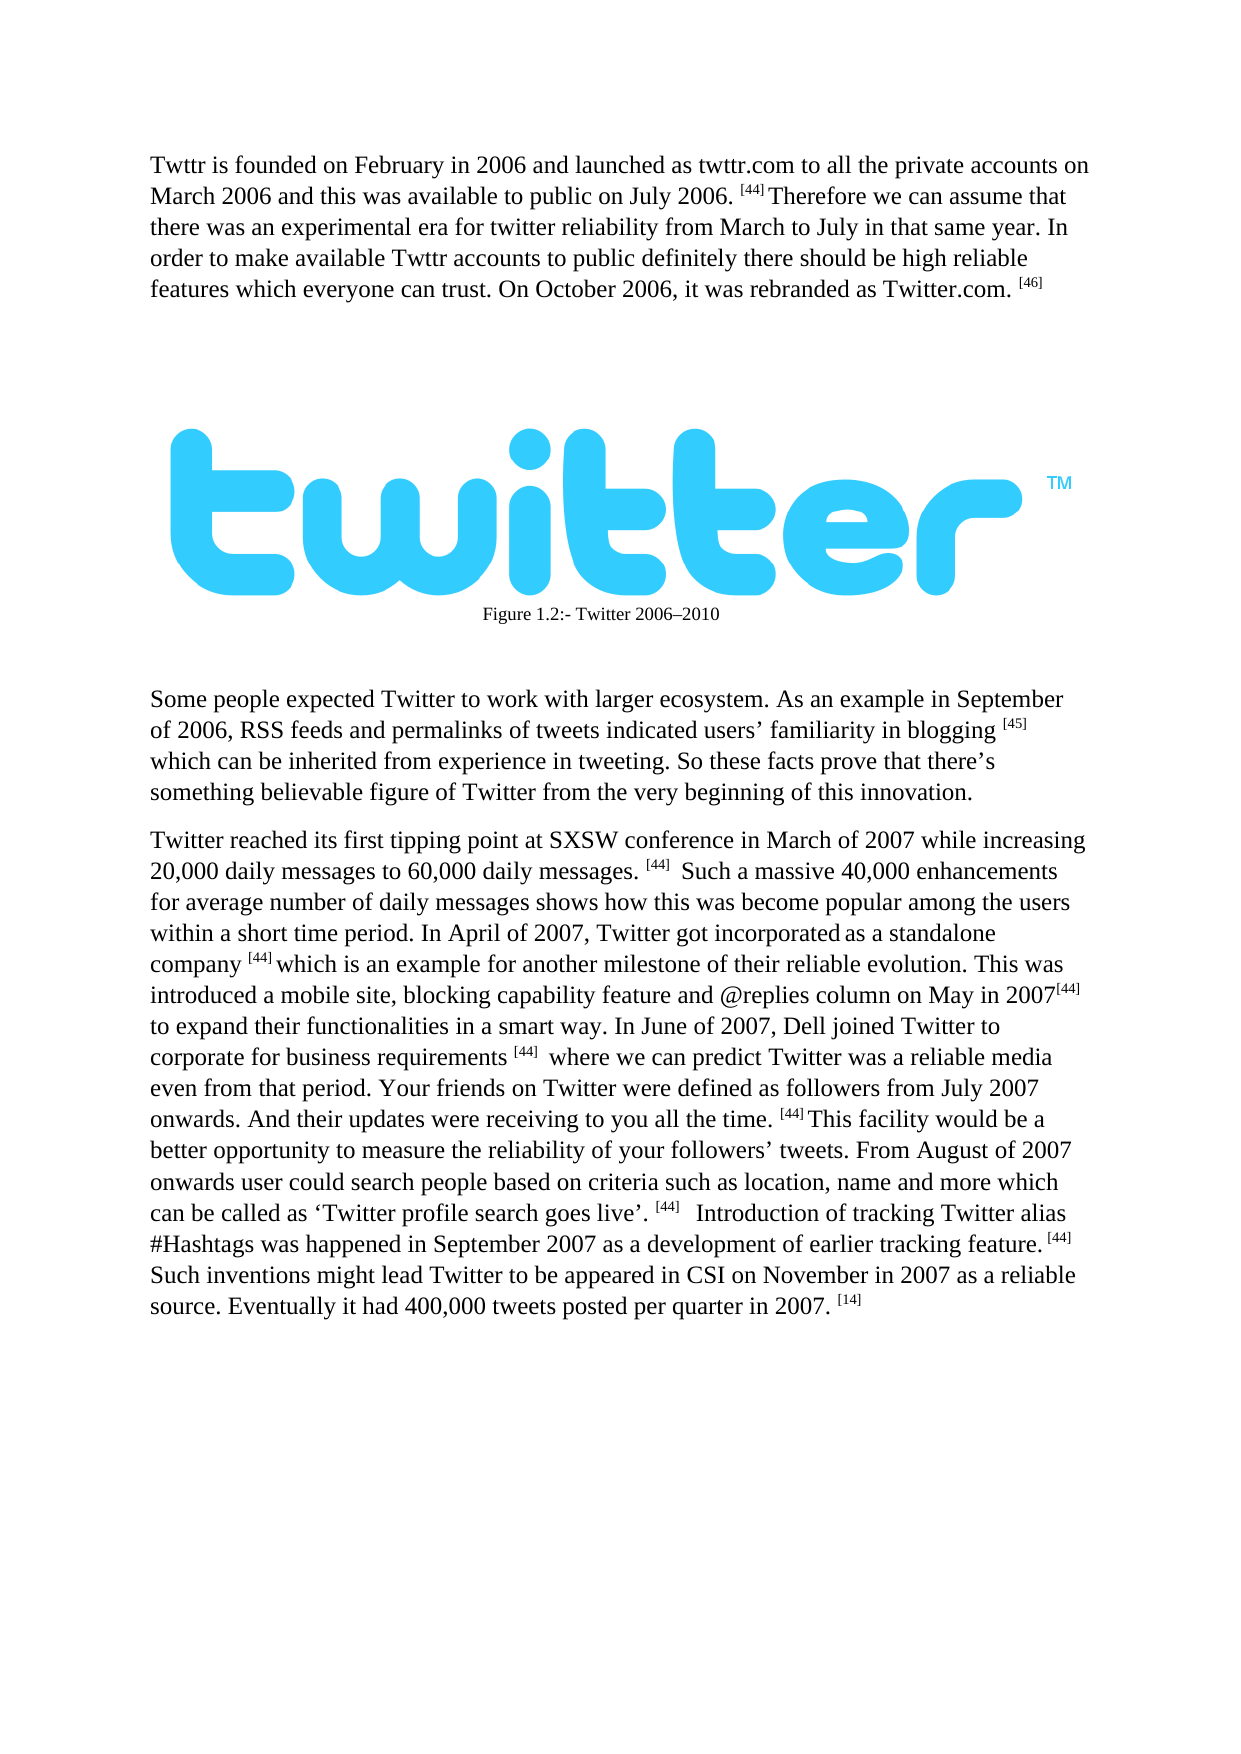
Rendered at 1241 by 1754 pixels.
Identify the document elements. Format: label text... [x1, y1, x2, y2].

picture [150, 408, 1091, 615]
text Twitter reached its first tipping point at SXSW conference in March of 2007 while increasing 20,000 daily messages to 60,000 daily messages. [44] Such a massive 40,000 enhancements for average number of daily messages shows how this was become popular among the users within a short time period. In April of 2007, Twitter got incorporated as a standalone company [44] which is an example for another milestone of their reliable evolution. This was introduced a mobile site, blocking capability feature and @replies column on May in 2007[44] to expand their functionalities in a smart way. In June of 2007, Dell joined Twitter to corporate for business requirements [44] where we can predict Twitter was a reliable media even from that period. Your friends on Twitter were defined as followers from July 2007 onwards. And their updates were receiving to you all the time. [44] This facility would be a better opportunity to measure the reliability of your followers’ tweets. From August of 2007 onwards user could search people based on criteria such as location, name and more which can be called as ‘Twitter profile search goes live’. [44] Introduction of tracking Twitter alias #Hashtags was happened in September 2007 as a development of earlier tracking feature. [44] Such inventions might lead Twitter to be appeared in CSI on November in 2007 as a reliable source. Eventually it had 400,000 tweets posted per quarter in 2007. [14] [150, 825, 1090, 1319]
text Twttr is founded on February in 2006 and launched as twttr.com to all the private accounts on March 2006 and this was available to public on July 2006. [44] Therefore we can assume that there was an experimental era for twitter reliability from March to July in that same year. In order to make available Twttr accounts to public definitely there should be high reliable features which everyone can trust. On October 2006, it was rebranded as Twitter.com. [46] [150, 150, 1090, 303]
text Some people expected Twitter to work with larger ecosystem. As an example in September of 2006, RSS feeds and permalinks of tweets indicated users’ familiarity in blogging [45] which can be inherited from experience in tweeting. So these facts prove that there’s something believable figure of Twitter from the very beginning of this innovation. [150, 684, 1090, 806]
